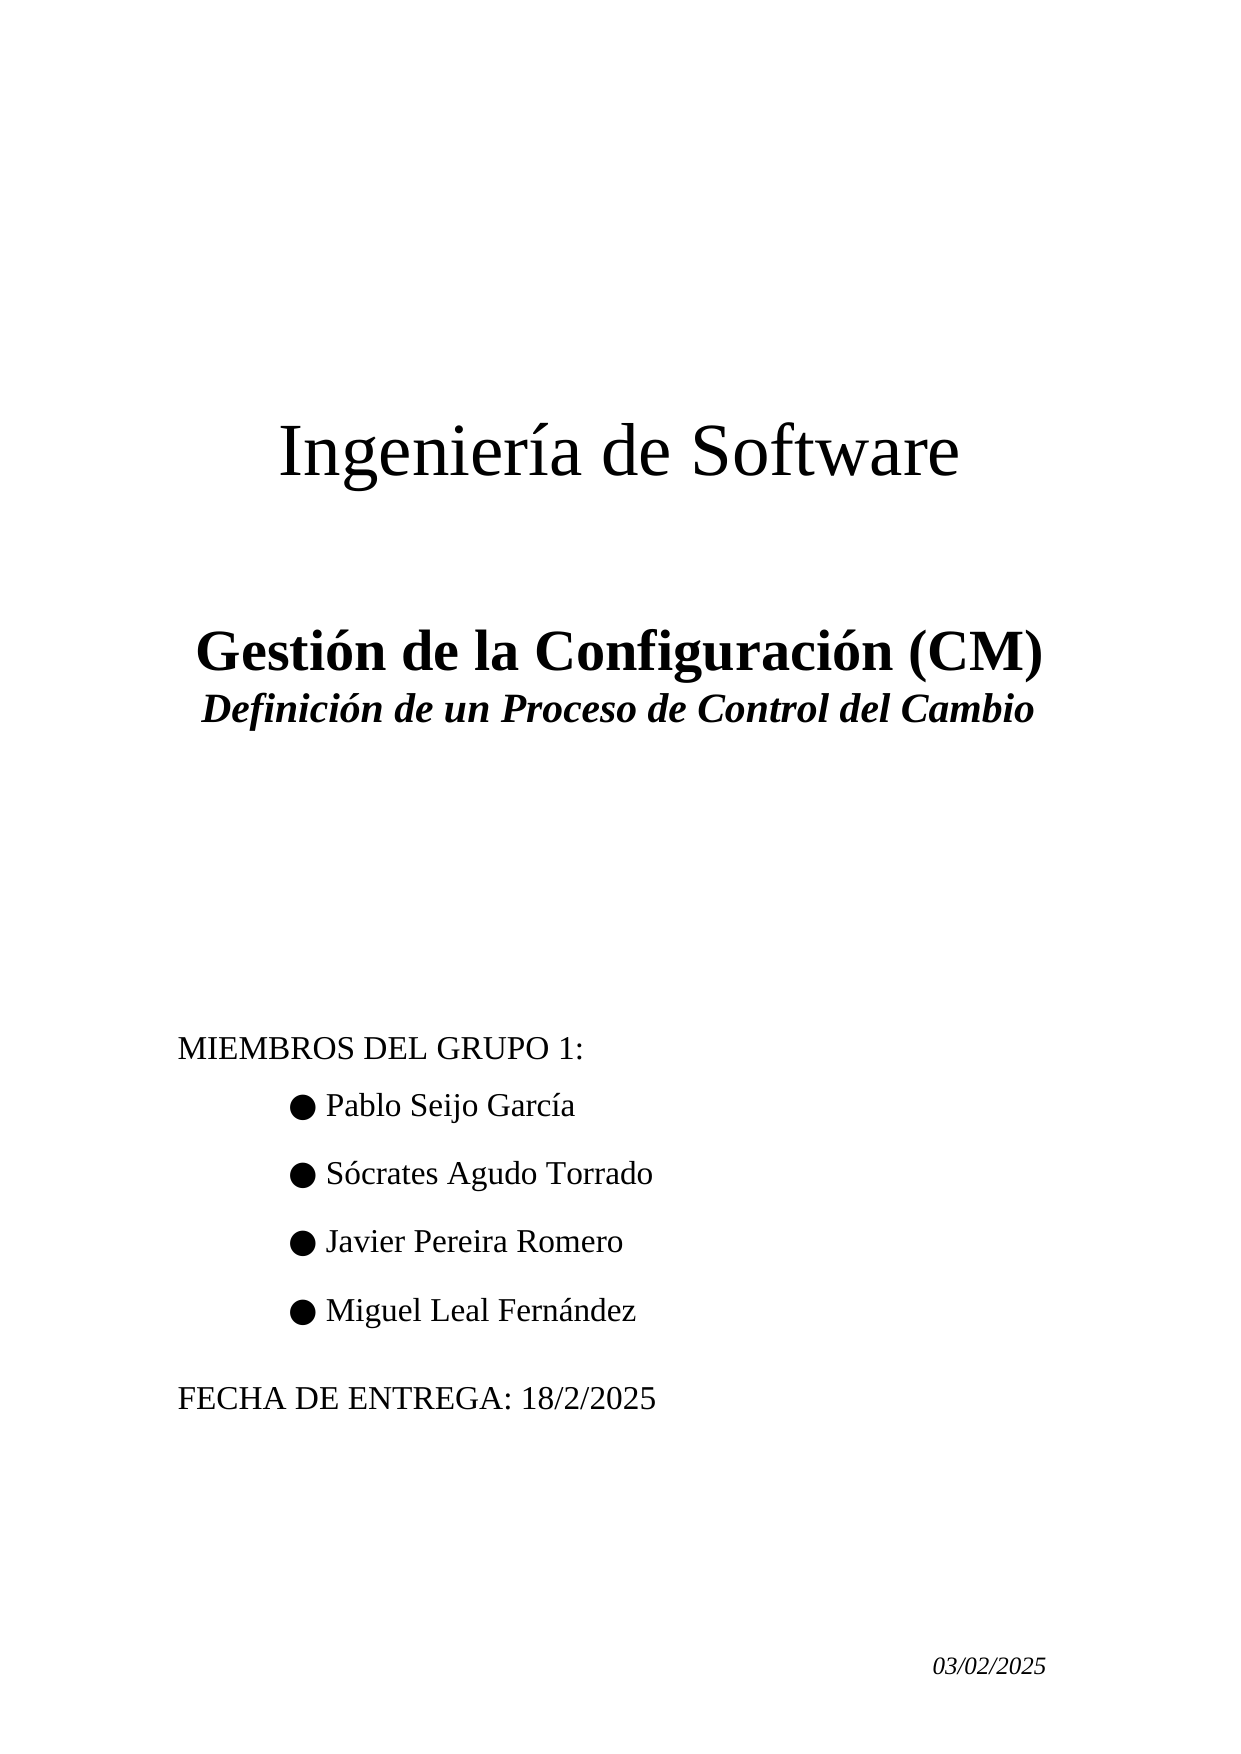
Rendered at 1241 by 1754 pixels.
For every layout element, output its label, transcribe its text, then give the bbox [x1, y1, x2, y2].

list Sócrates Agudo Torrado [288, 1135, 1063, 1203]
text Ingeniería de Software [177, 405, 1063, 492]
text Gestión de la Configuración (CM) [177, 616, 1063, 683]
text Definición de un Proceso de Control del Cambio [177, 683, 1063, 731]
list Miguel Leal Fernández [288, 1272, 1063, 1340]
list Pablo Seijo García [288, 1067, 1063, 1135]
list Javier Pereira Romero [288, 1203, 1063, 1272]
text FECHA DE ENTREGA: 18/2/2025 [177, 1378, 1063, 1417]
text MIEMBROS DEL GRUPO 1: [177, 1028, 1063, 1067]
